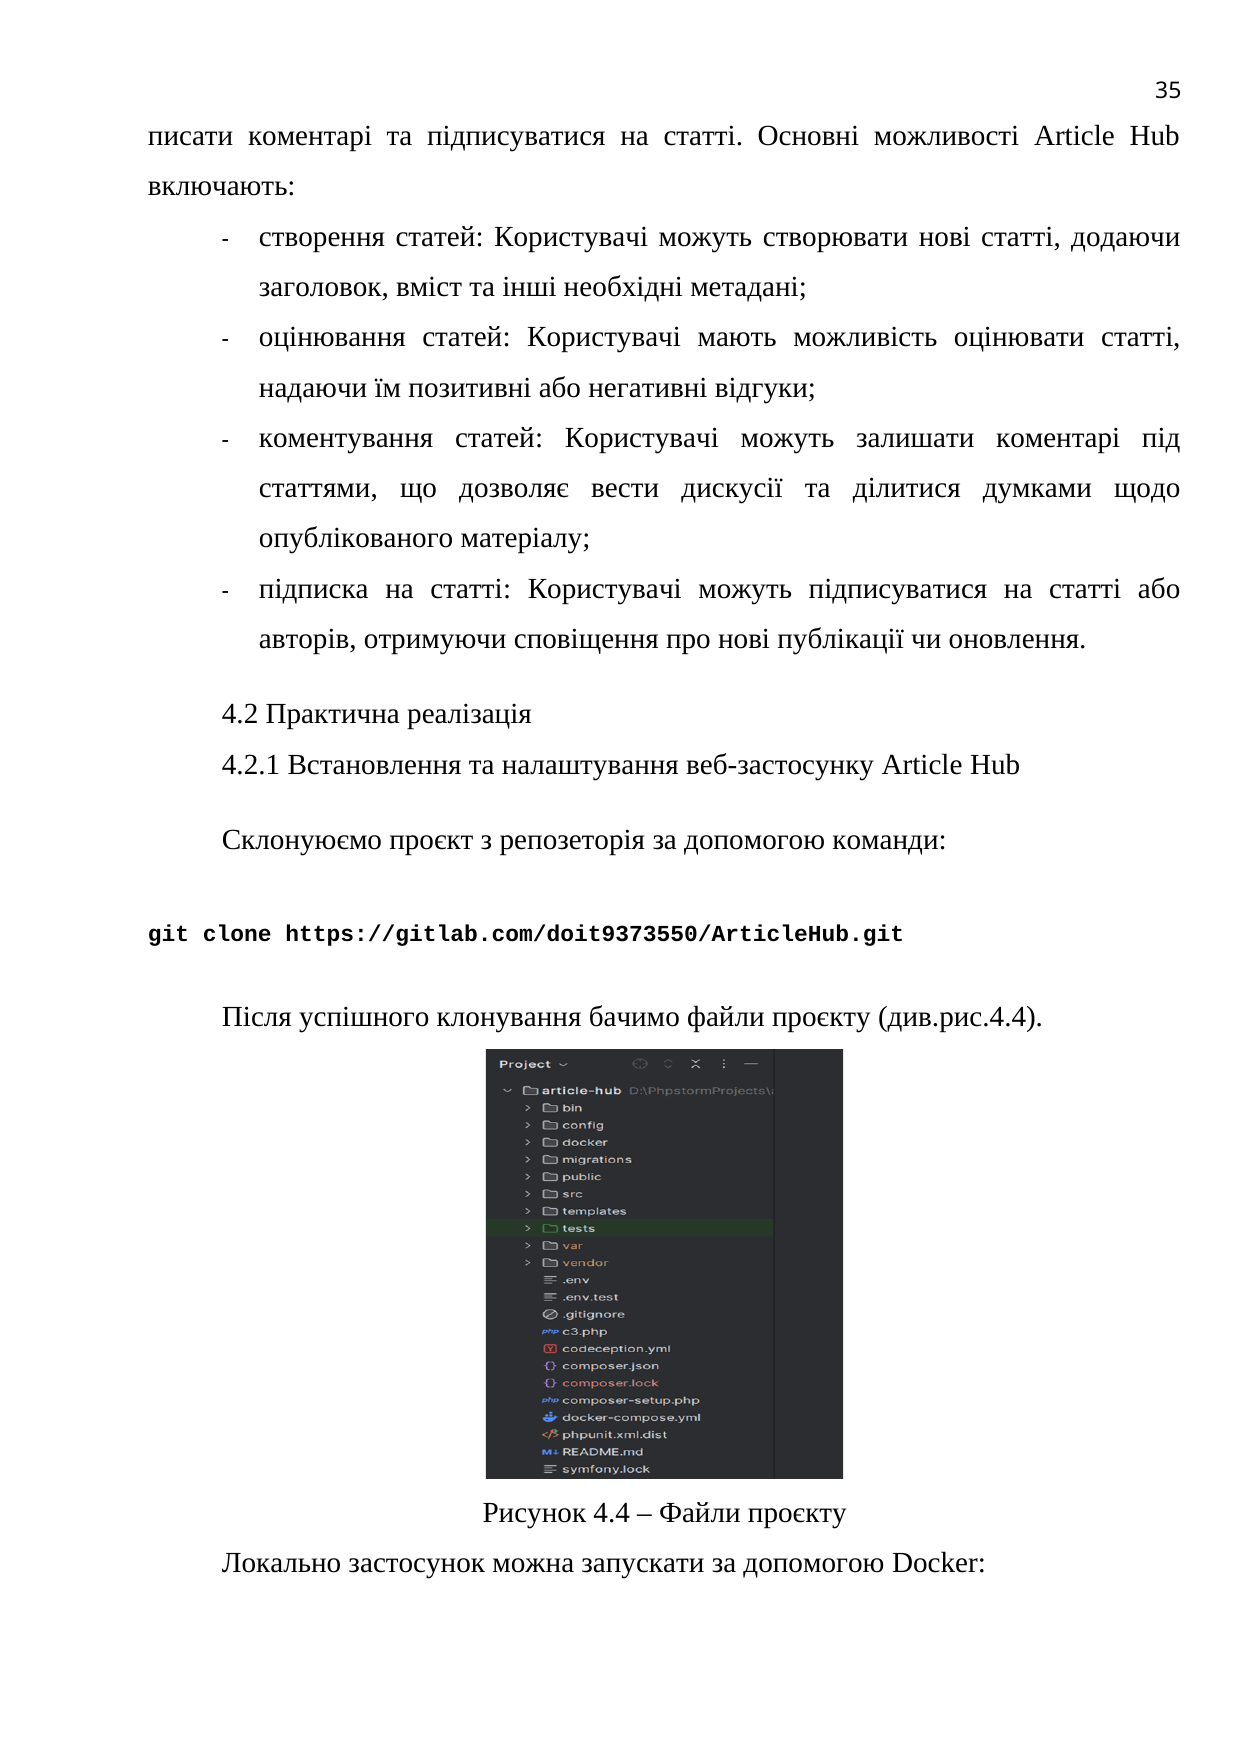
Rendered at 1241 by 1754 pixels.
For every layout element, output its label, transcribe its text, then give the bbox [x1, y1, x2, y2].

text Локально застосунок можна запускати за допомогою Docker: [148, 1545, 1181, 1578]
list підписка на статті: Користувачі можуть підписуватися на статті або авторів, отримуючи сповіщення про нові публікації чи оновлення. [222, 571, 1181, 655]
text git clone https://gitlab.com/doit9373550/ArticleHub.git [148, 923, 1181, 949]
text Склонуюємо проєкт з репозеторія за допомогою команди: [148, 822, 1181, 856]
subtitle 4.2 Практична реалізація [148, 697, 1181, 730]
list створення статей: Користувачі можуть створювати нові статті, додаючи заголовок, вміст та інші необхідні метадані; [222, 219, 1181, 303]
text Рисунок 4.4 – Файли проєкту [148, 1495, 1181, 1528]
subtitle 4.2.1 Встановлення та налаштування веб-застосунку Article Hub [148, 747, 1181, 780]
text Після успішного клонування бачимо файли проєкту (див.рис.4.4). [148, 999, 1181, 1033]
list оцінювання статей: Користувачі мають можливість оцінювати статті, надаючи їм позитивні або негативні відгуки; [222, 319, 1181, 403]
list коментування статей: Користувачі можуть залишати коментарі під статтями, що дозволяє вести дискусії та ділитися думками щодо опублікованого матеріалу; [222, 420, 1181, 554]
picture [485, 1049, 844, 1479]
